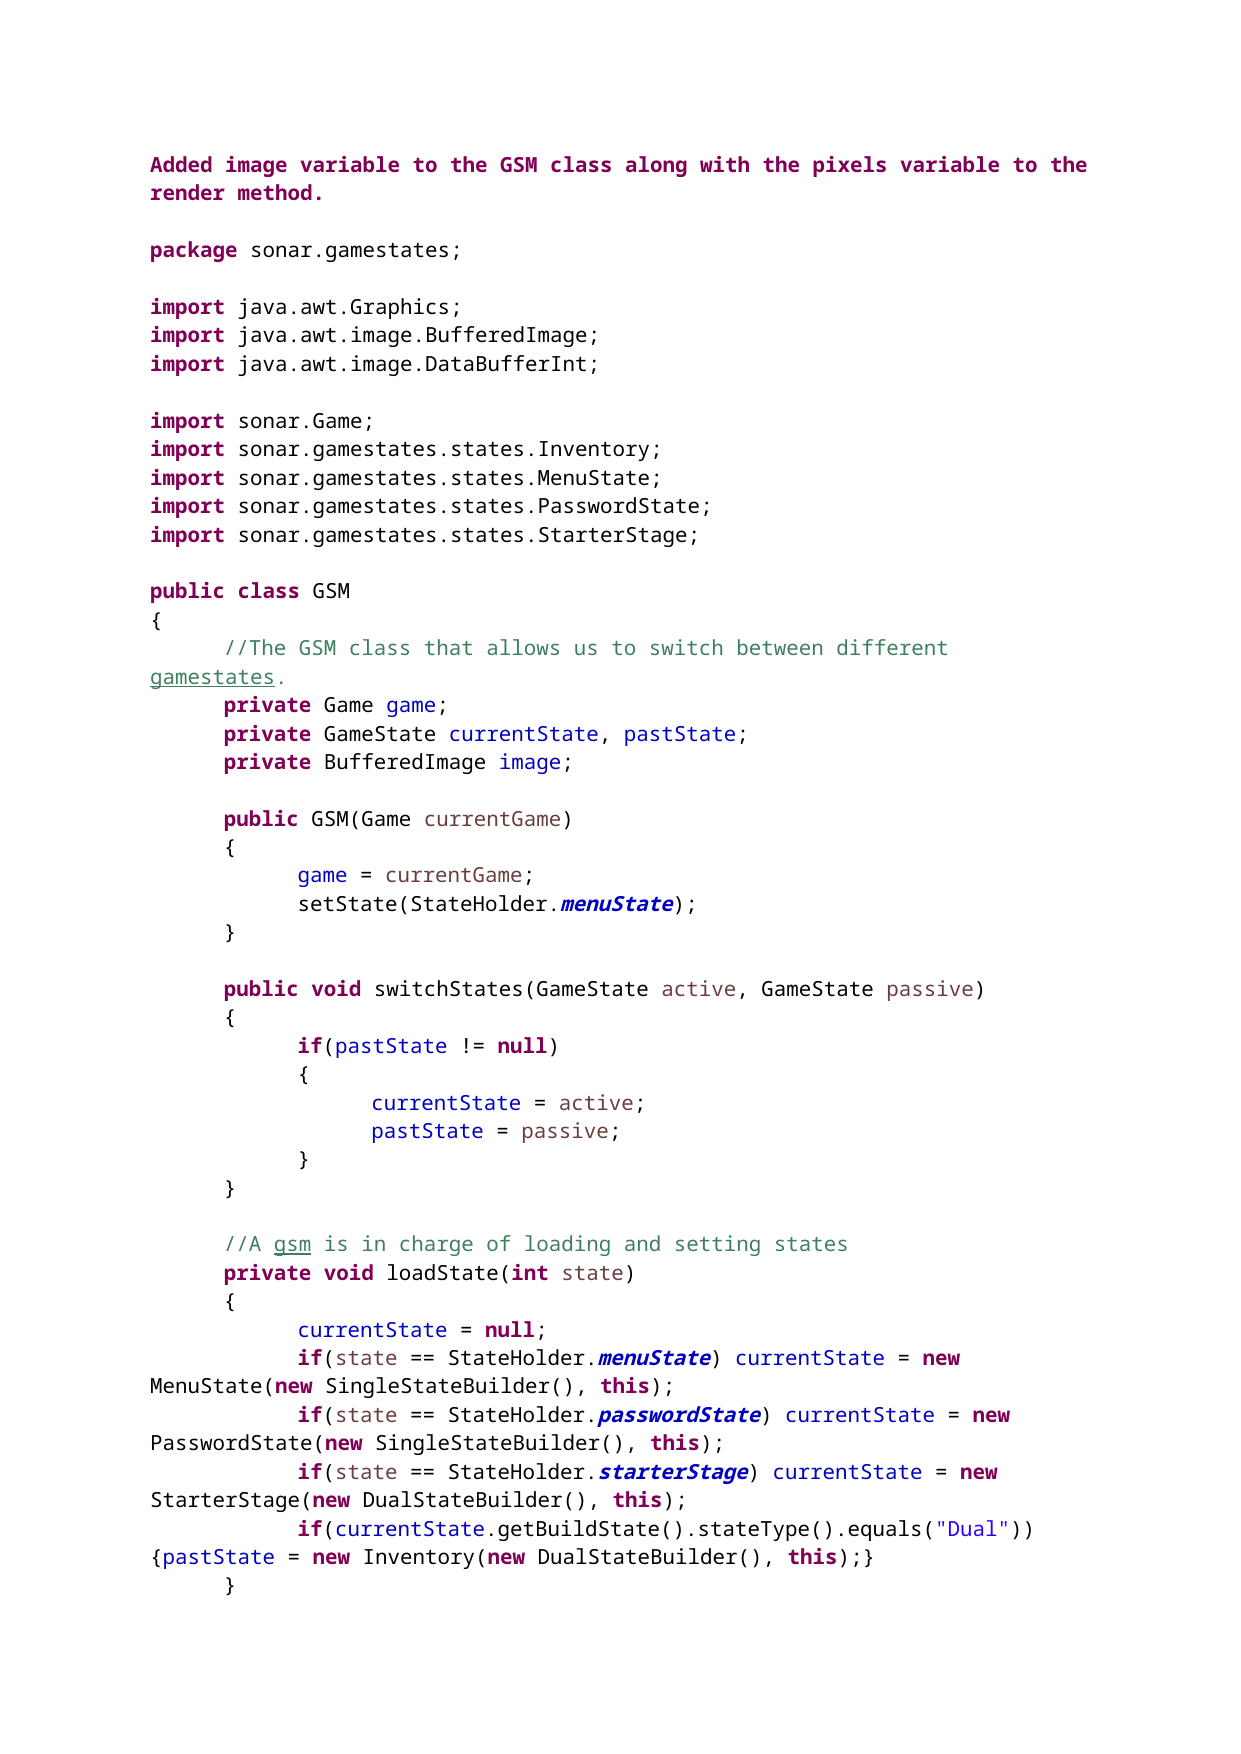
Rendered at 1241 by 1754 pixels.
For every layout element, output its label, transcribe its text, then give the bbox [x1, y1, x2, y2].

text import sonar.gamestates.states.Inventory; [150, 434, 1090, 463]
text } [150, 1571, 1090, 1599]
text { [150, 1059, 1090, 1088]
text import sonar.gamestates.states.StarterStage; [150, 520, 1090, 548]
text if(currentState.getBuildState().stateType().equals("Dual")){pastState = new Inventory(new DualStateBuilder(), this);} [150, 1514, 1090, 1571]
text { [150, 1002, 1090, 1031]
text private Game game; [150, 690, 1090, 719]
text currentState = active; [150, 1088, 1090, 1116]
text { [150, 1286, 1090, 1315]
text import java.awt.image.DataBufferInt; [150, 349, 1090, 377]
text pastState = passive; [150, 1116, 1090, 1144]
text public class GSM [150, 577, 1090, 605]
text if(state == StateHolder.starterStage) currentState = new StarterStage(new DualStateBuilder(), this); [150, 1457, 1090, 1514]
text import sonar.gamestates.states.MenuState; [150, 463, 1090, 491]
text if(state == StateHolder.menuState) currentState = new MenuState(new SingleStateBuilder(), this); [150, 1343, 1090, 1400]
text private GameState currentState, pastState; [150, 719, 1090, 747]
text if(state == StateHolder.passwordState) currentState = new PasswordState(new SingleStateBuilder(), this); [150, 1400, 1090, 1457]
text } [150, 917, 1090, 946]
text { [150, 605, 1090, 633]
text private BufferedImage image; [150, 747, 1090, 776]
text import java.awt.image.BufferedImage; [150, 321, 1090, 349]
text } [150, 1144, 1090, 1173]
text //The GSM class that allows us to switch between different gamestates. [150, 633, 1090, 690]
text import sonar.gamestates.states.PasswordState; [150, 491, 1090, 520]
text if(pastState != null) [150, 1031, 1090, 1059]
text import java.awt.Graphics; [150, 292, 1090, 321]
text public void switchStates(GameState active, GameState passive) [150, 974, 1090, 1002]
text import sonar.Game; [150, 406, 1090, 434]
text setState(StateHolder.menuState); [150, 889, 1090, 917]
text //A gsm is in charge of loading and setting states [150, 1229, 1090, 1258]
text package sonar.gamestates; [150, 235, 1090, 264]
text currentState = null; [150, 1315, 1090, 1343]
text { [150, 832, 1090, 861]
text private void loadState(int state) [150, 1258, 1090, 1286]
text } [150, 1173, 1090, 1201]
text public GSM(Game currentGame) [150, 804, 1090, 832]
text Added image variable to the GSM class along with the pixels variable to the render method. [150, 150, 1090, 207]
text game = currentGame; [150, 861, 1090, 889]
